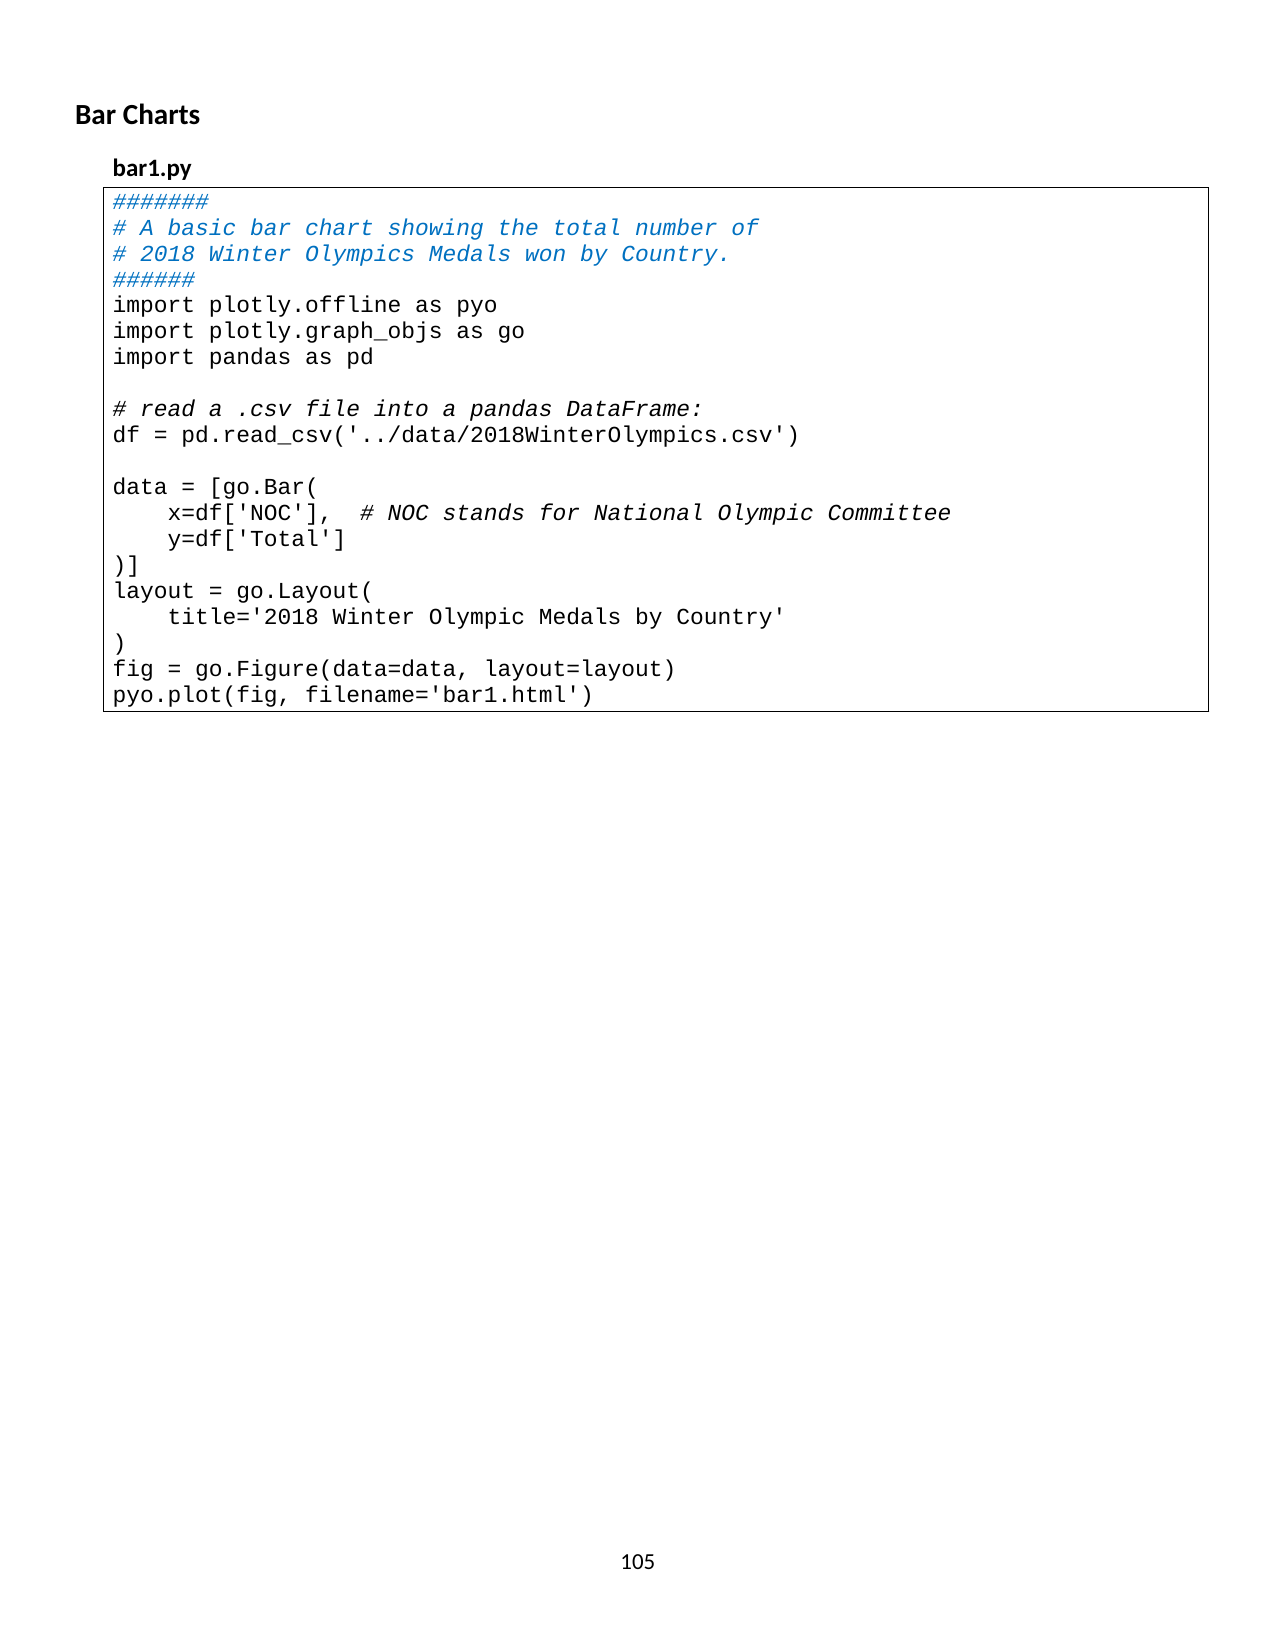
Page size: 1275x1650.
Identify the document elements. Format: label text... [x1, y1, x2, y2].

subtitle bar1.py [112, 152, 1200, 183]
text # 2018 Winter Olympics Medals won by Country. [104, 239, 1208, 265]
text import plotly.offline as pyo import plotly.graph_objs as go import pandas as pd # read a .csv file into a pandas DataFrame: df = pd.read_csv('../data/2018WinterOlympics.csv') data = [go.Bar( x=df['NOC'], # NOC stands for National Olympic Committee y=df['Total'] )] layout = go.Layout( title='2018 Winter Olympic Medals by Country' ) fig = go.Figure(data=data, layout=layout) pyo.plot(fig, filename='bar1.html') [104, 291, 1208, 711]
text ####### [104, 188, 1208, 213]
text # A basic bar chart showing the total number of [104, 213, 1208, 239]
text ###### [104, 265, 1208, 291]
subtitle Bar Charts [75, 96, 1200, 131]
